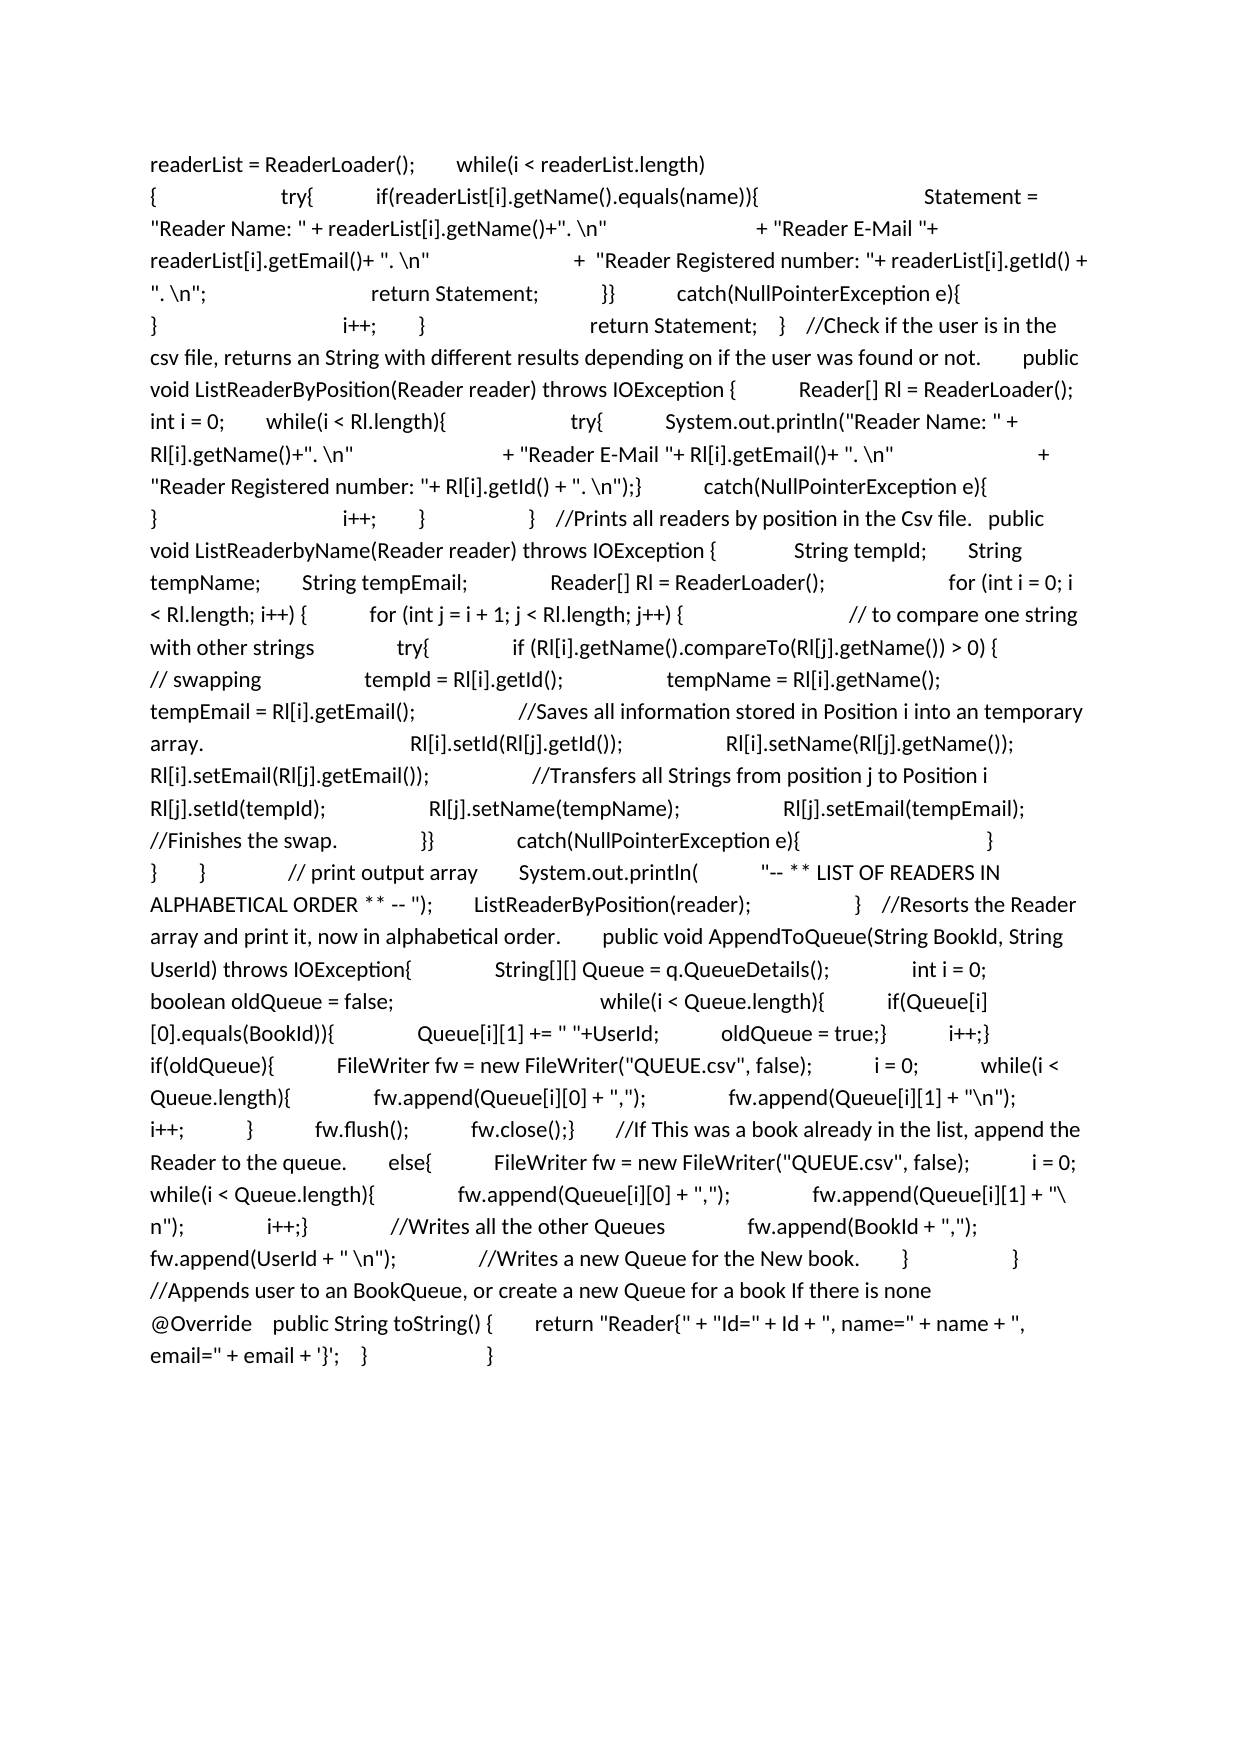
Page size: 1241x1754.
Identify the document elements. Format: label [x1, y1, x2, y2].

text [150, 150, 1090, 1369]
